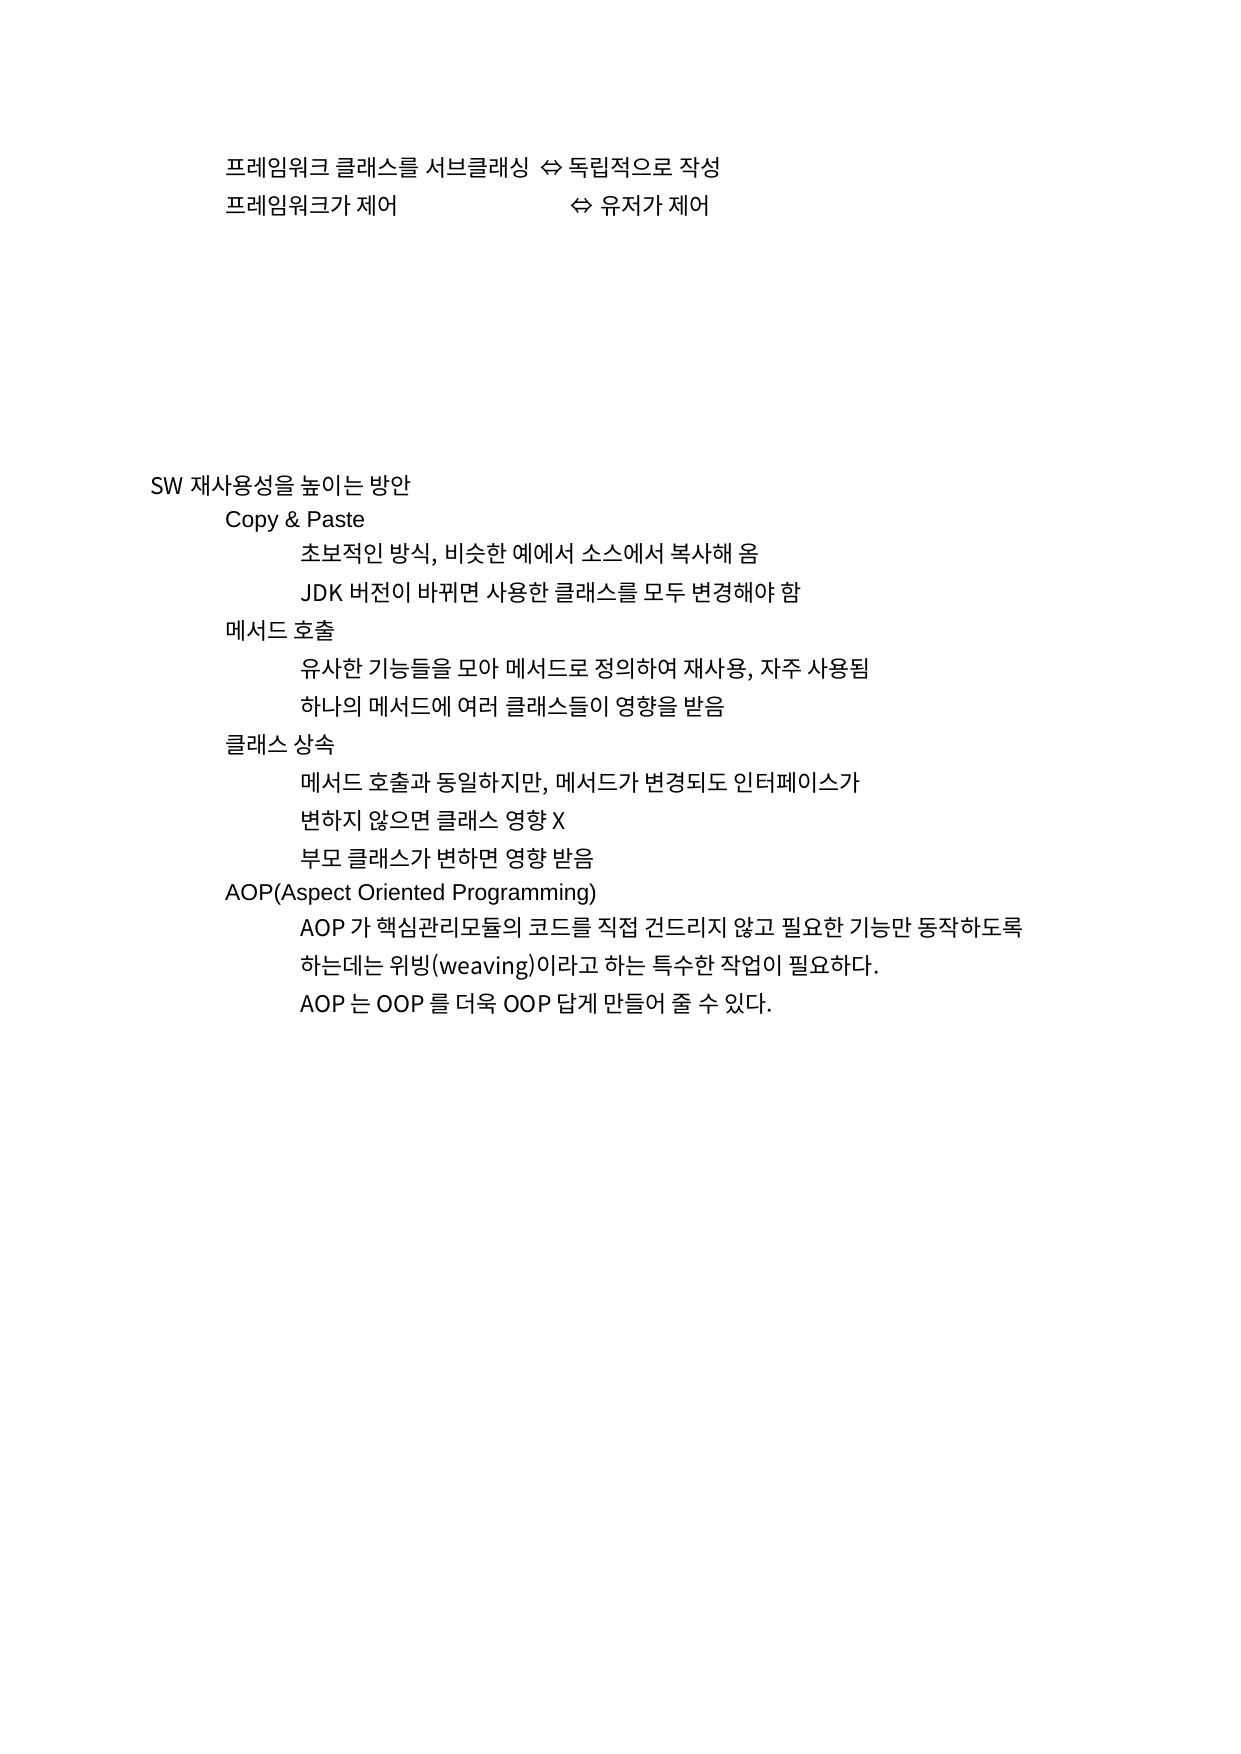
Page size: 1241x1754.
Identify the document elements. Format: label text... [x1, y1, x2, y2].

text Copy & Paste [150, 506, 1090, 532]
text 하는데는 위빙(weaving)이라고 하는 특수한 작업이 필요하다. [150, 948, 1090, 981]
text 초보적인 방식, 비슷한 예에서 소스에서 복사해 옴 [150, 536, 1090, 569]
text 프레임워크가 제어 ⇔ 유저가 제어 [150, 188, 1090, 221]
text JDK 버전이 바뀌면 사용한 클래스를 모두 변경해야 함 [150, 574, 1090, 608]
text 하나의 메서드에 여러 클래스들이 영향을 받음 [150, 689, 1090, 722]
text AOP는 OOP를 더욱 OOP답게 만들어 줄 수 있다. [150, 986, 1090, 1019]
text 클래스 상속 [150, 727, 1090, 760]
text AOP(Aspect Oriented Programming) [150, 879, 1090, 906]
text 부모 클래스가 변하면 영향 받음 [150, 841, 1090, 874]
text SW 재사용성을 높이는 방안 [150, 468, 1090, 501]
text 변하지 않으면 클래스 영향X [150, 803, 1090, 836]
text AOP가 핵심관리모듈의 코드를 직접 건드리지 않고 필요한 기능만 동작하도록 [150, 909, 1090, 943]
text 유사한 기능들을 모아 메서드로 정의하여 재사용, 자주 사용됨 [150, 651, 1090, 684]
text 메서드 호출과 동일하지만, 메서드가 변경되도 인터페이스가 [150, 765, 1090, 798]
text 메서드 호출 [150, 612, 1090, 646]
text 프레임워크 클래스를 서브클래싱 ⇔ 독립적으로 작성 [150, 150, 1090, 183]
